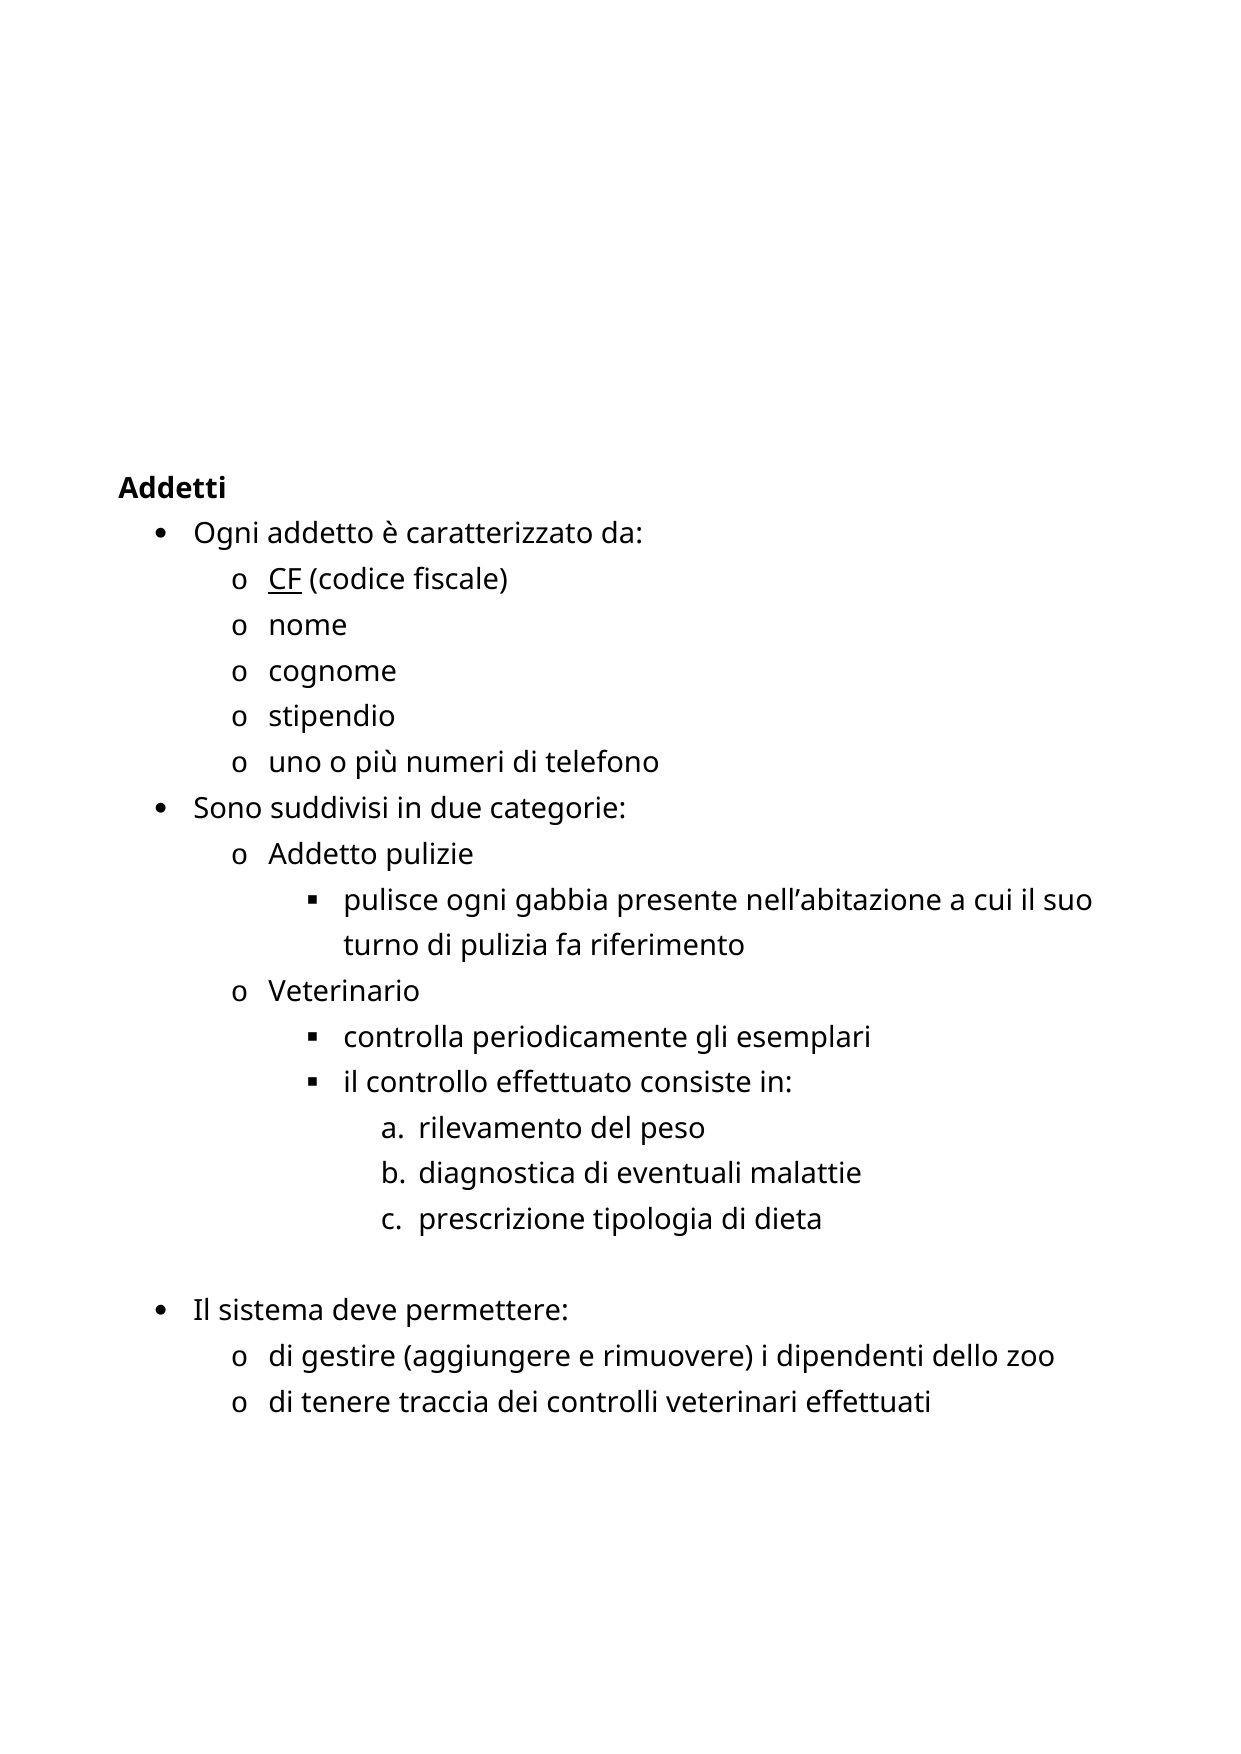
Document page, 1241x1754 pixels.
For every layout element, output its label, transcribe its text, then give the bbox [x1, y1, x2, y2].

list cognome [231, 650, 1122, 690]
list stipendio [231, 696, 1122, 736]
list Veterinario [231, 970, 1122, 1010]
list di gestire (aggiungere e rimuovere) i dipendenti dello zoo [231, 1335, 1122, 1375]
list prescrizione tipologia di dieta [381, 1198, 1122, 1238]
list il controllo effettuato consiste in: [306, 1062, 1122, 1101]
list diagnostica di eventuali malattie [381, 1153, 1122, 1192]
list Il sistema deve permettere: [156, 1290, 1122, 1329]
list Addetto pulizie [231, 833, 1122, 873]
list Sono suddivisi in due categorie: [156, 787, 1122, 827]
list uno o più numeri di telefono [231, 742, 1122, 781]
list di tenere traccia dei controlli veterinari effettuati [231, 1381, 1122, 1421]
list nome [231, 604, 1122, 644]
list CF (codice fiscale) [231, 558, 1122, 598]
list Ogni addetto è caratterizzato da: [156, 513, 1122, 552]
text Addetti [118, 467, 1122, 507]
list controlla periodicamente gli esemplari [306, 1016, 1122, 1056]
list rilevamento del peso [381, 1107, 1122, 1147]
list pulisce ogni gabbia presente nell’abitazione a cui il suo turno di pulizia fa riferimento [306, 879, 1122, 964]
